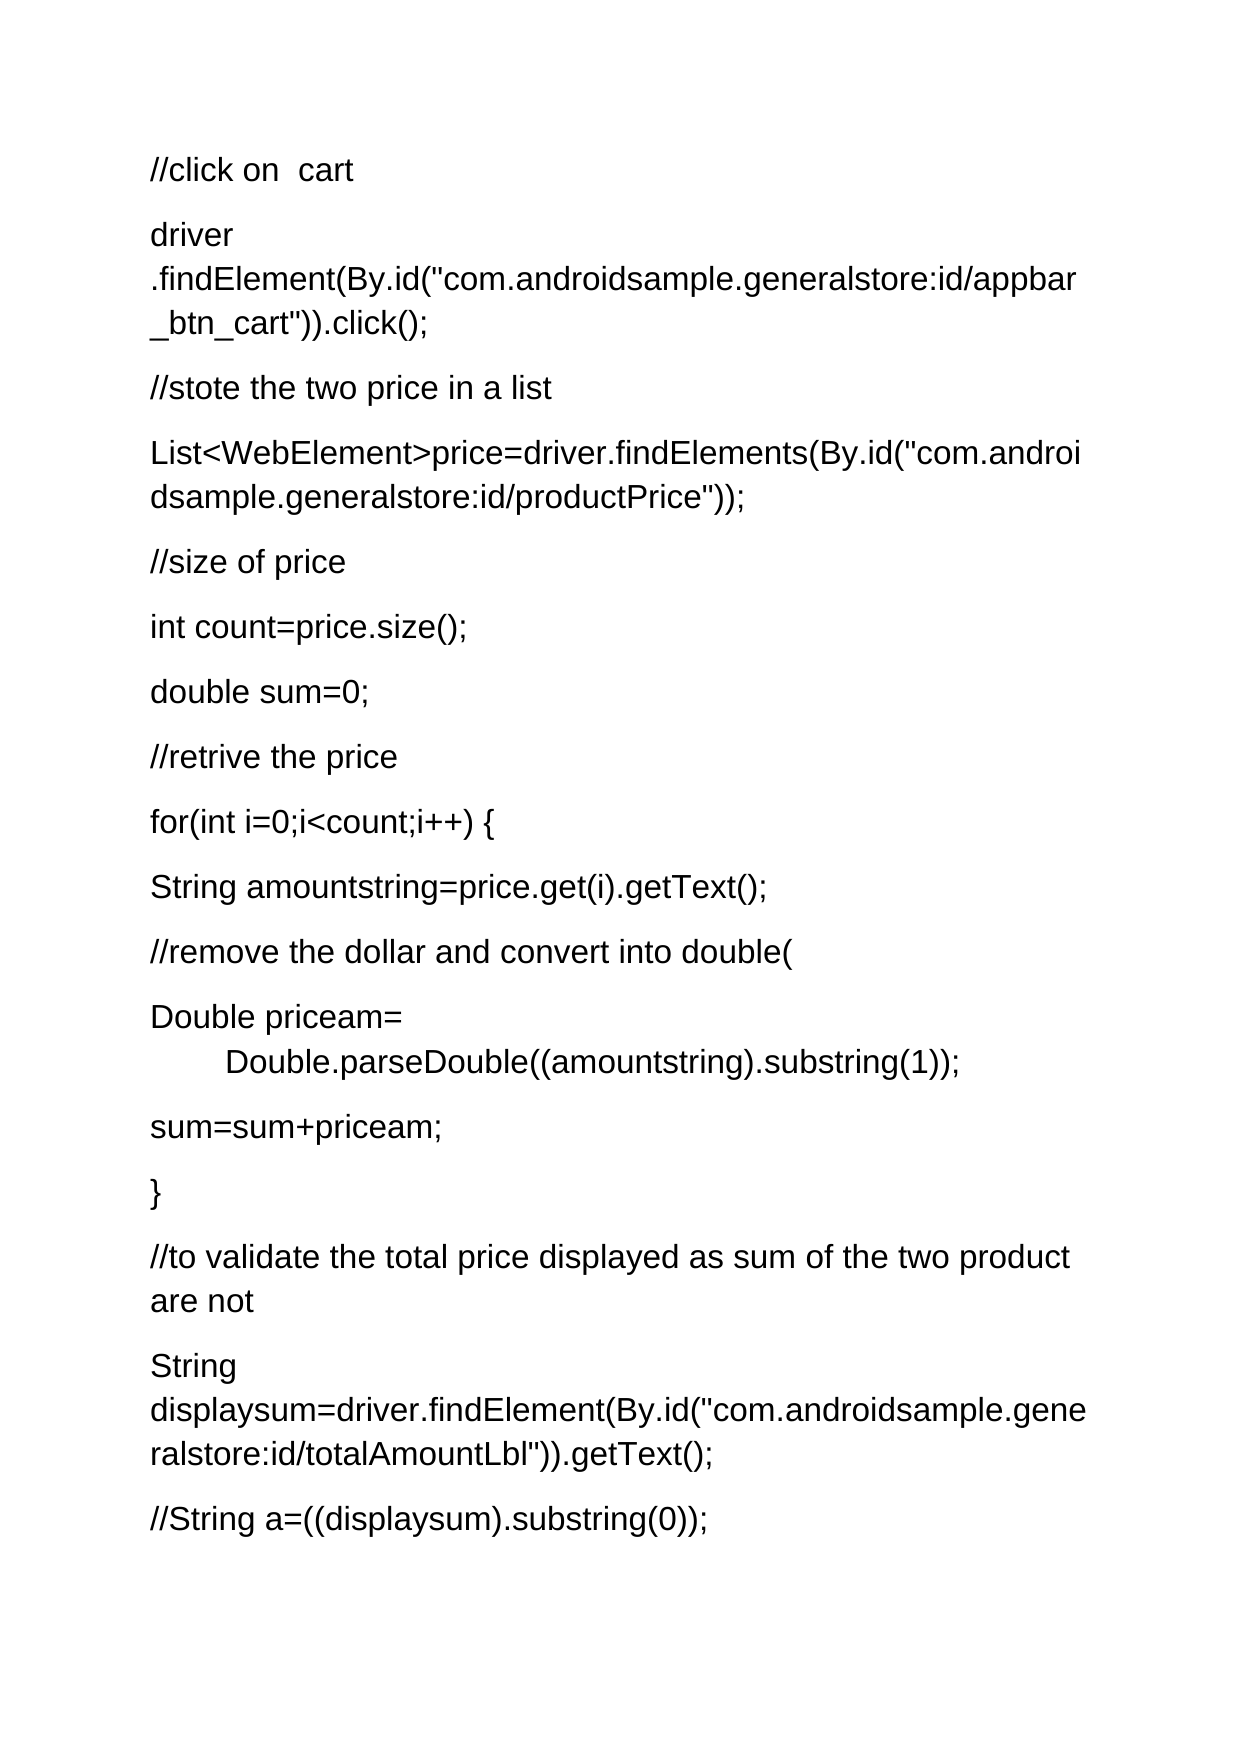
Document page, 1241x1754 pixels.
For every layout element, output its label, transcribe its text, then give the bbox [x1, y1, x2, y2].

text driver .findElement(By.id("com.androidsample.generalstore:id/appbar_btn_cart")).click(); [150, 215, 1090, 342]
text for(int i=0;i<count;i++) { [150, 802, 1090, 841]
text Double priceam= Double.parseDouble((amountstring).substring(1)); [150, 997, 1090, 1080]
text List<WebElement>price=driver.findElements(By.id("com.androidsample.generalstore:id/productPrice")); [150, 433, 1090, 516]
text //String a=((displaysum).substring(0)); [150, 1499, 1090, 1538]
text //to validate the total price displayed as sum of the two product are not [150, 1237, 1090, 1319]
text //retrive the price [150, 737, 1090, 776]
text sum=sum+priceam; [150, 1107, 1090, 1145]
text double sum=0; [150, 672, 1090, 711]
text String displaysum=driver.findElement(By.id("com.androidsample.generalstore:id/totalAmountLbl")).getText(); [150, 1346, 1090, 1473]
text String amountstring=price.get(i).getText(); [150, 867, 1090, 906]
text //stote the two price in a list [150, 368, 1090, 407]
text int count=price.size(); [150, 607, 1090, 646]
text } [150, 1172, 1090, 1210]
text //click on cart [150, 150, 1090, 188]
text //remove the dollar and convert into double( [150, 932, 1090, 971]
text //size of price [150, 542, 1090, 581]
